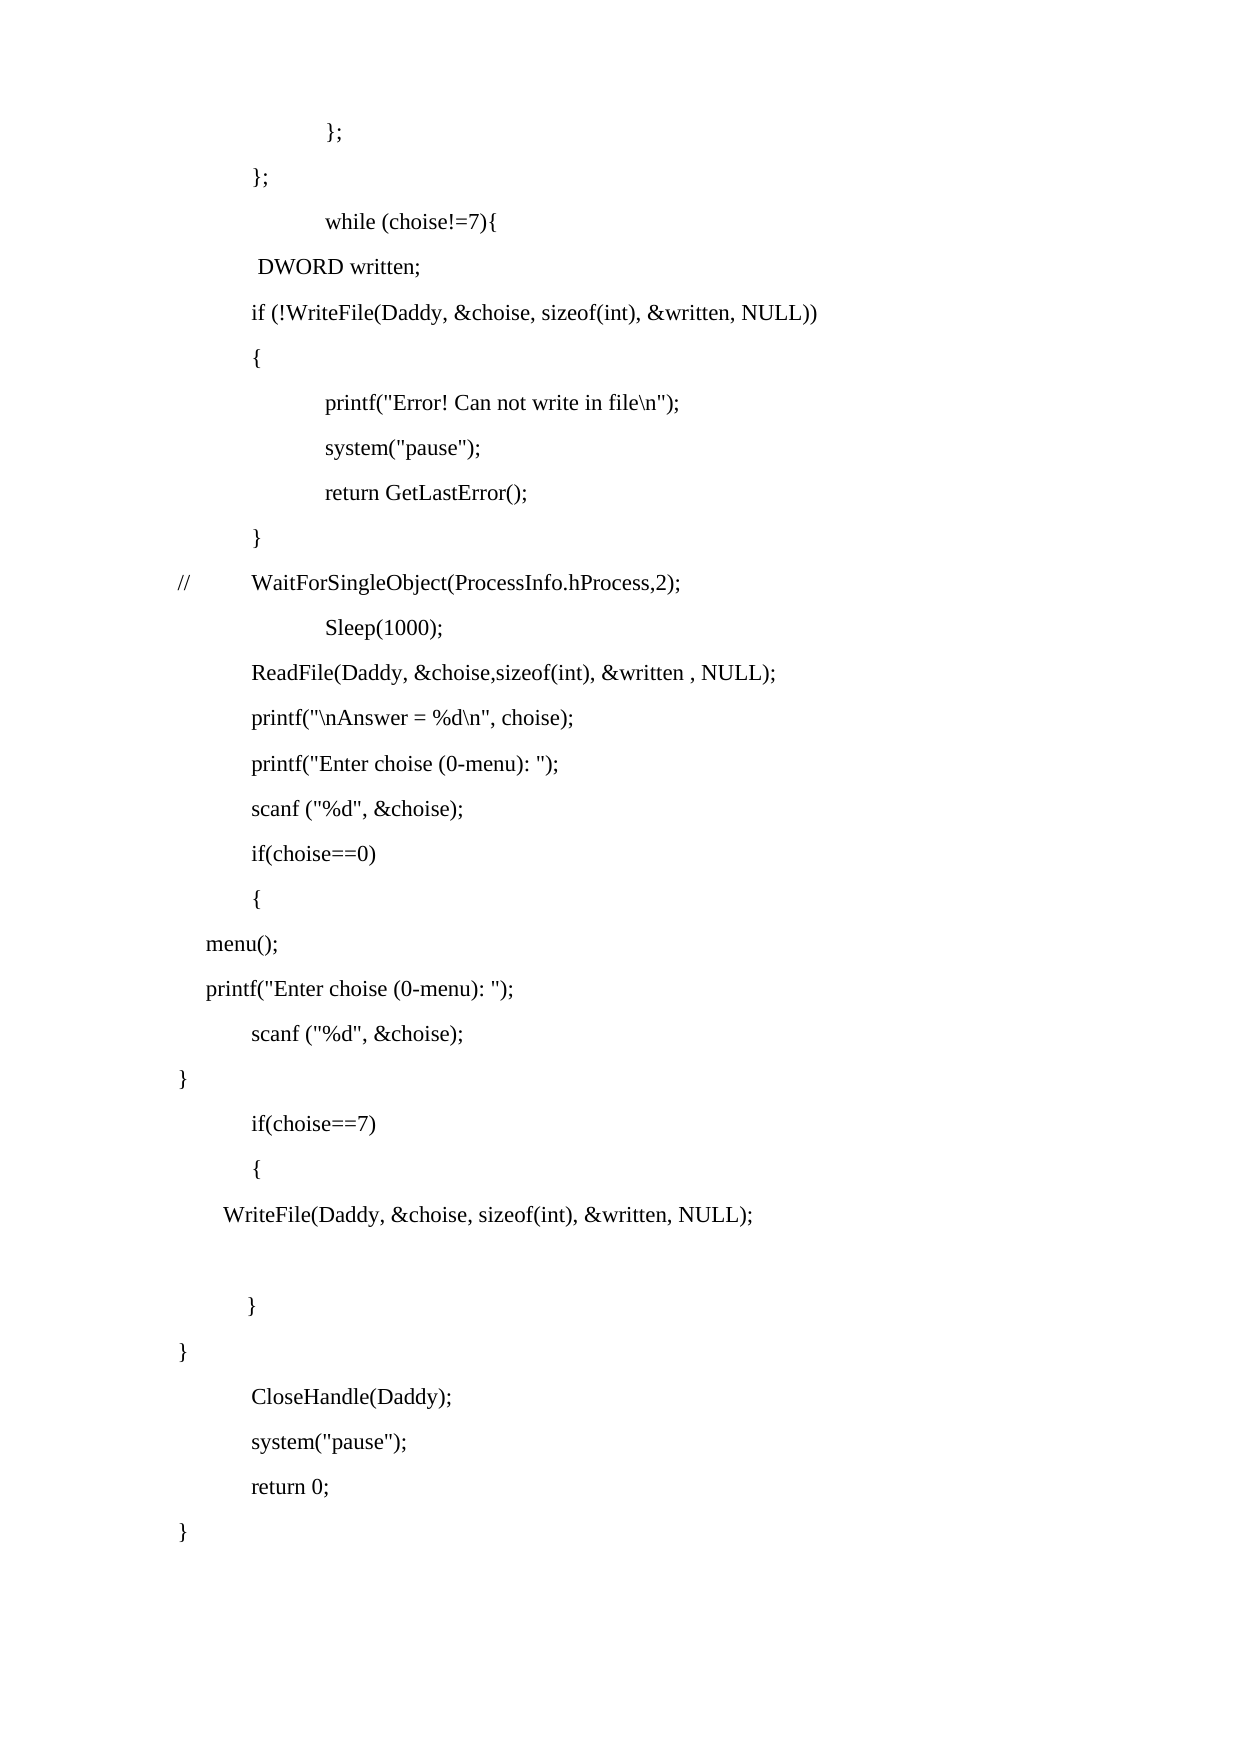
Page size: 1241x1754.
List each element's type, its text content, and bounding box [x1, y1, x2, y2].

text if (!WriteFile(Daddy, &choise, sizeof(int), &written, NULL)) [177, 298, 1152, 325]
text { [177, 1156, 1152, 1182]
text Sleep(1000); [177, 614, 1152, 641]
text while (choise!=7){ [177, 208, 1152, 235]
text if(choise==0) [177, 840, 1152, 866]
text { [177, 344, 1152, 370]
text menu(); [177, 930, 1152, 956]
text DWORD written; [177, 253, 1152, 280]
text { [177, 885, 1152, 911]
text }; [177, 118, 1152, 144]
text scanf ("%d", &choise); [177, 1020, 1152, 1047]
text } [177, 1518, 1152, 1544]
text printf("\nAnswer = %d\n", choise); [177, 704, 1152, 731]
text ReadFile(Daddy, &choise,sizeof(int), &written , NULL); [177, 659, 1152, 686]
text if(choise==7) [177, 1110, 1152, 1137]
text WriteFile(Daddy, &choise, sizeof(int), &written, NULL); [177, 1201, 1152, 1227]
text } [177, 524, 1152, 550]
text }; [177, 163, 1152, 189]
text } [177, 1065, 1152, 1092]
text return 0; [177, 1473, 1152, 1499]
text // WaitForSingleObject(ProcessInfo.hProcess,2); [177, 569, 1152, 596]
text } [177, 1293, 1152, 1319]
text CloseHandle(Daddy); [177, 1383, 1152, 1409]
text scanf ("%d", &choise); [177, 795, 1152, 821]
text printf("Error! Can not write in file\n"); [177, 389, 1152, 415]
text system("pause"); [177, 1428, 1152, 1454]
text } [177, 1338, 1152, 1364]
text system("pause"); [177, 434, 1152, 460]
text return GetLastError(); [177, 479, 1152, 505]
text printf("Enter choise (0-menu): "); [177, 749, 1152, 776]
text printf("Enter choise (0-menu): "); [177, 975, 1152, 1001]
